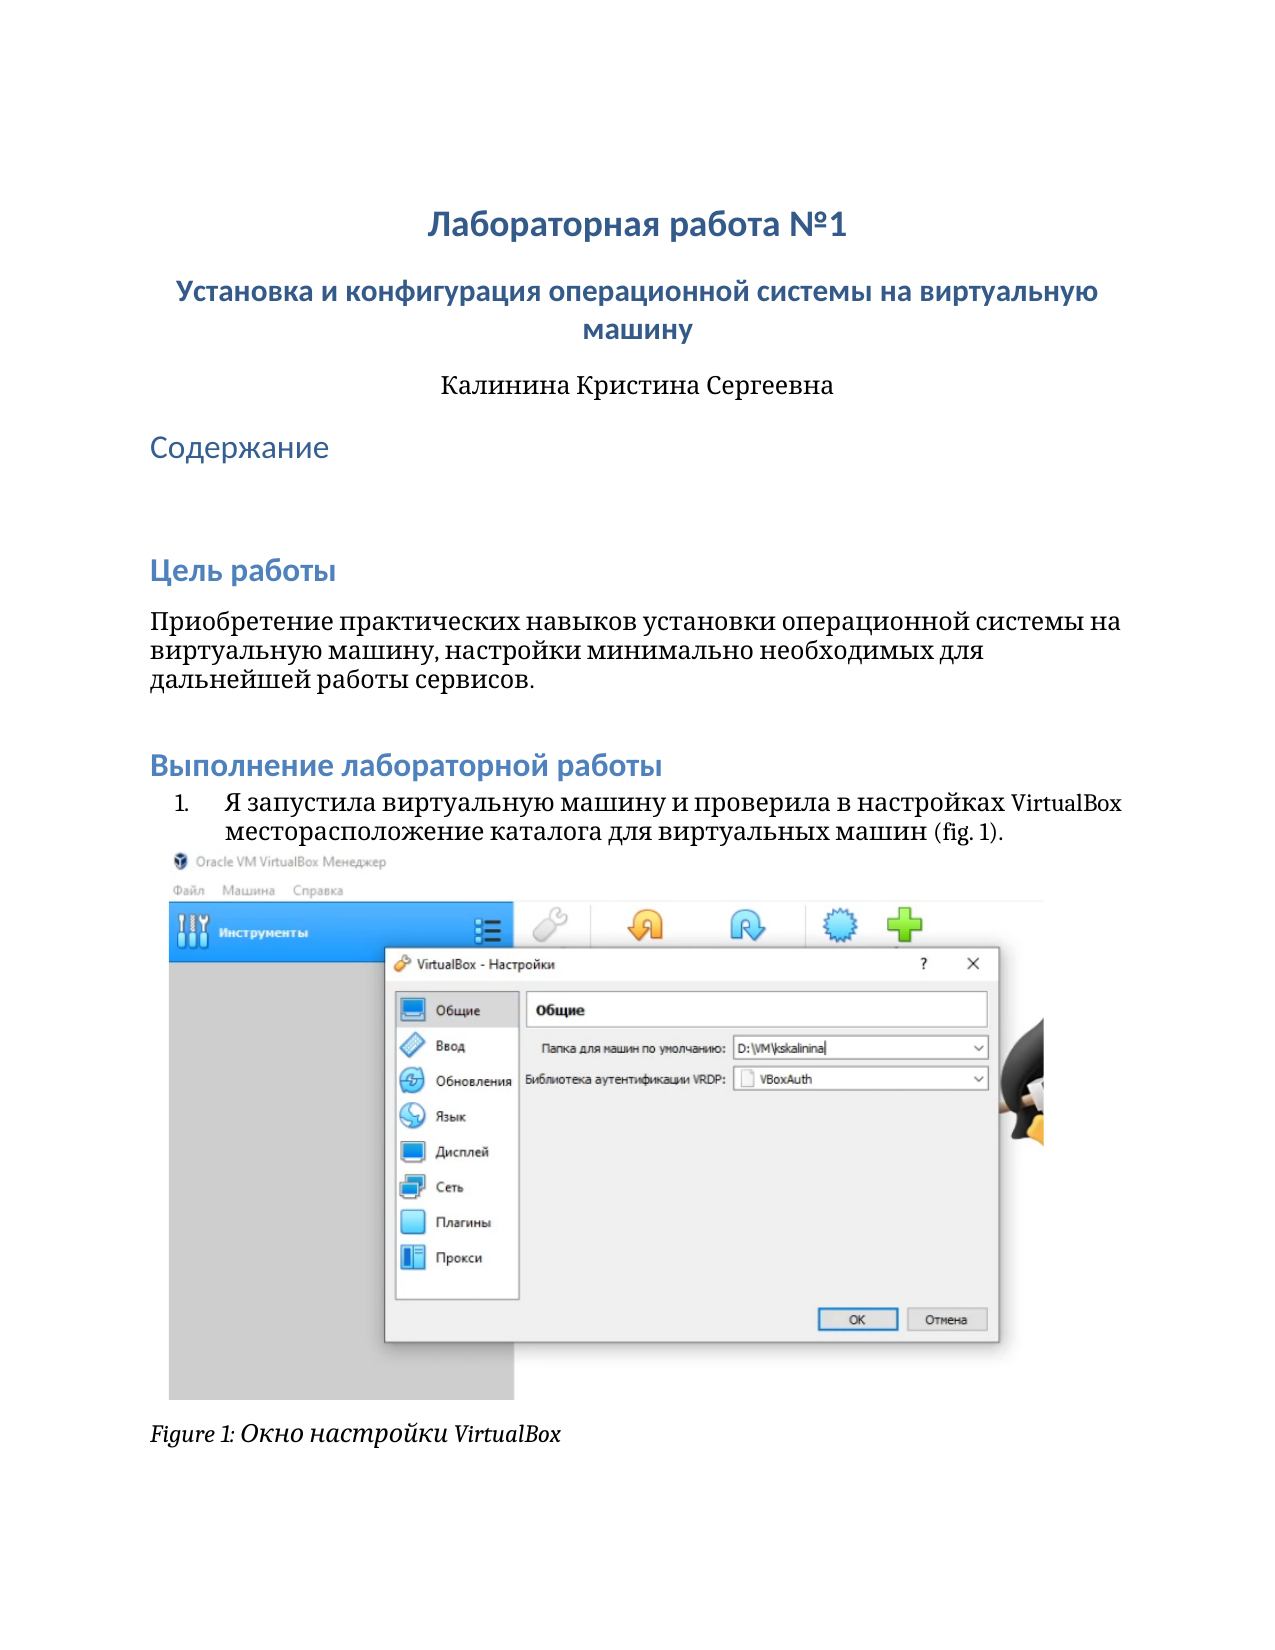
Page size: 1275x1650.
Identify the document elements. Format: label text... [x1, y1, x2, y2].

subtitle Установка и конфигурация операционной системы на виртуальную машину [150, 271, 1125, 347]
text Калинина Кристина Сергеевна [150, 372, 1125, 401]
text Приобретение практических навыков установки операционной системы на виртуальную машину, настройки минимально необходимых для дальнейшей работы сервисов. [150, 608, 1125, 694]
picture [168, 850, 1044, 1400]
subtitle Выполнение лабораторной работы [150, 744, 1125, 785]
list Я запустила виртуальную машину и проверила в настройках VirtualBox месторасположение каталога для виртуальных машин (fig. 1). [175, 789, 1125, 846]
text Figure 1: Окно настройки VirtualBox [150, 1420, 1125, 1449]
title Лабораторная работа №1 [150, 200, 1125, 246]
subtitle Цель работы [150, 548, 1125, 589]
